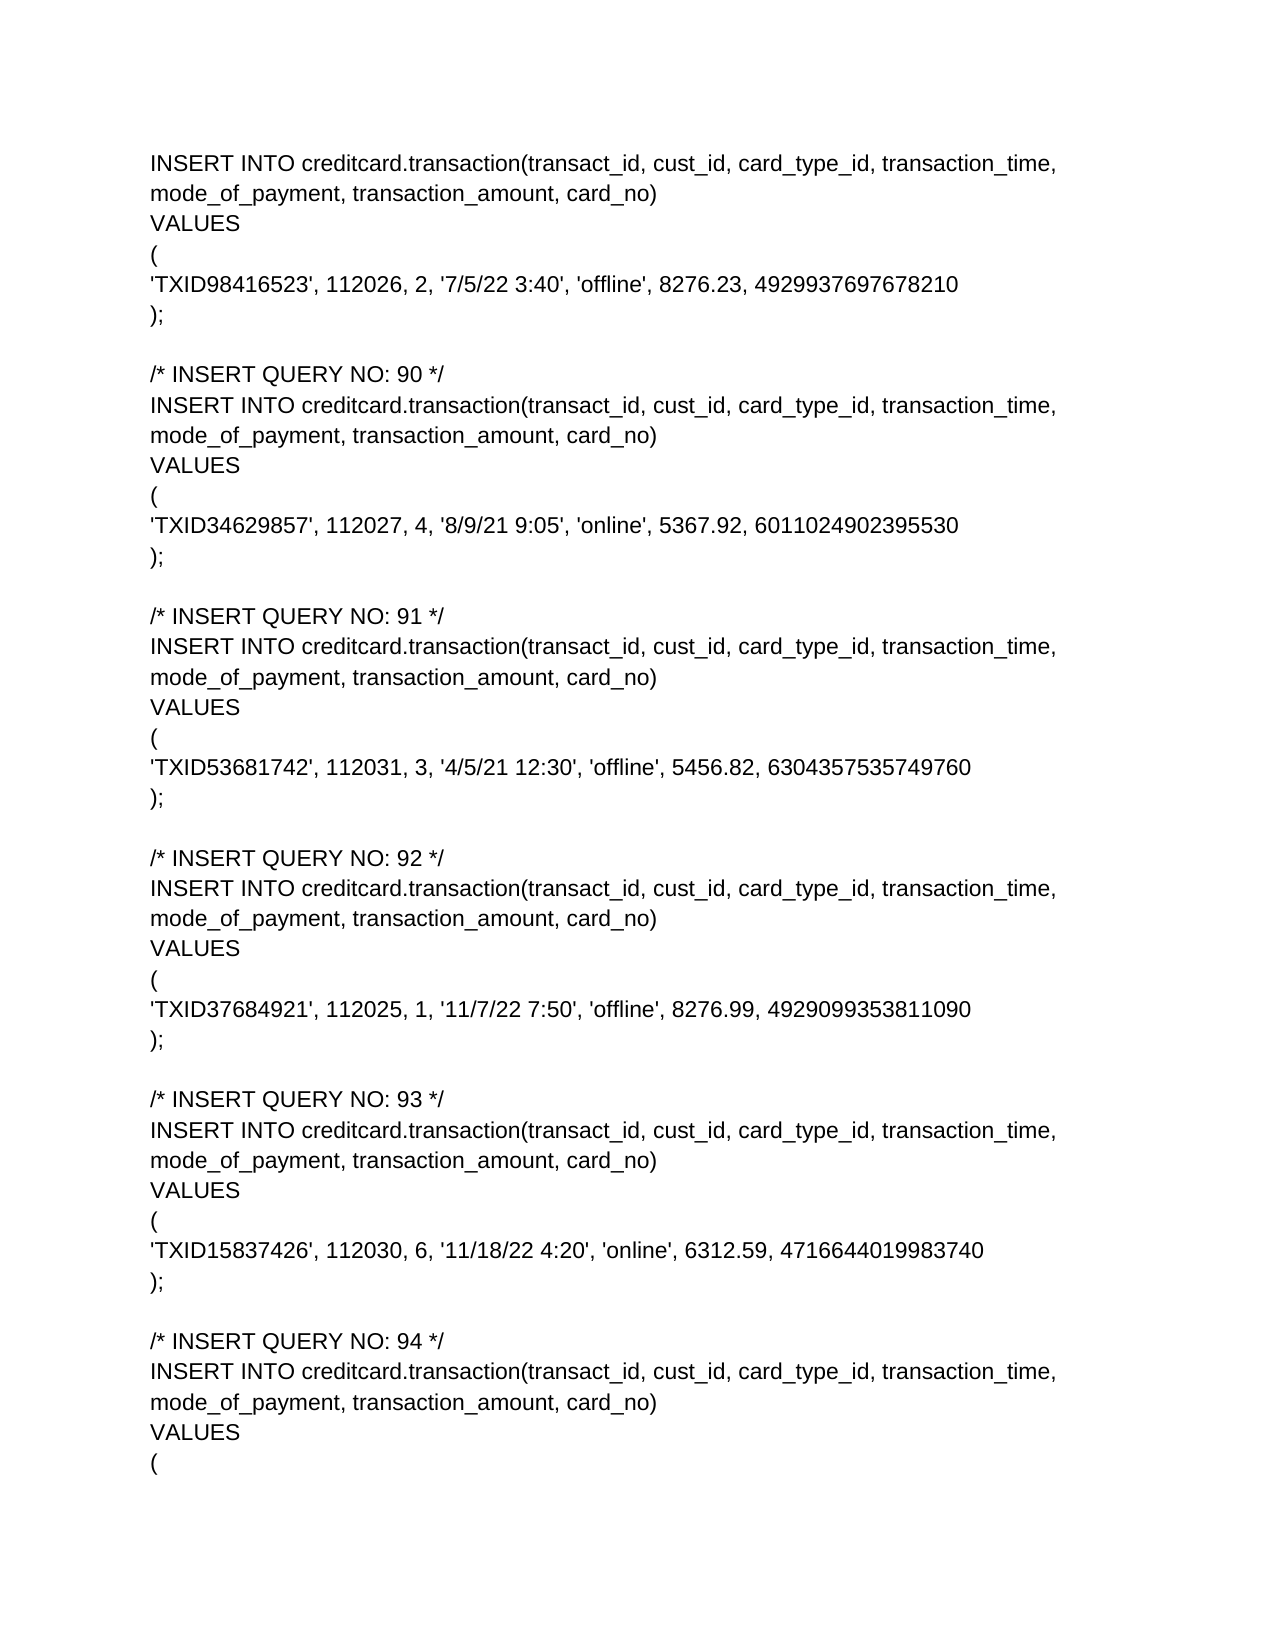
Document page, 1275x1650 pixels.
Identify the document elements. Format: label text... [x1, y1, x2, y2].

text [150, 150, 1125, 207]
text /* INSERT QUERY NO: 92 */ [150, 845, 1125, 871]
text /* INSERT QUERY NO: 94 */ [150, 1328, 1125, 1354]
text 'TXID37684921', 112025, 1, '11/7/22 7:50', 'offline', 8276.99, 4929099353811090 [150, 996, 1125, 1022]
text ( [150, 724, 1125, 750]
text /* INSERT QUERY NO: 93 */ [150, 1086, 1125, 1113]
text /* INSERT QUERY NO: 91 */ [150, 603, 1125, 629]
text ); [150, 1268, 1125, 1294]
text VALUES [150, 935, 1125, 962]
text INSERT INTO creditcard.transaction(transact_id, cust_id, card_type_id, transaction_time, mode_of_payment, transaction_amount, card_no) [150, 875, 1125, 932]
text ( [150, 1449, 1125, 1475]
text INSERT INTO creditcard.transaction(transact_id, cust_id, card_type_id, transaction_time, mode_of_payment, transaction_amount, card_no) [150, 633, 1125, 690]
text 'TXID98416523', 112026, 2, '7/5/22 3:40', 'offline', 8276.23, 4929937697678210 [150, 271, 1125, 297]
text 'TXID15837426', 112030, 6, '11/18/22 4:20', 'online', 6312.59, 4716644019983740 [150, 1237, 1125, 1264]
text 'TXID34629857', 112027, 4, '8/9/21 9:05', 'online', 5367.92, 6011024902395530 [150, 512, 1125, 539]
text ); [150, 1026, 1125, 1052]
text INSERT INTO creditcard.transaction(transact_id, cust_id, card_type_id, transaction_time, mode_of_payment, transaction_amount, card_no) [150, 1117, 1125, 1173]
text VALUES [150, 1419, 1125, 1445]
text VALUES [150, 210, 1125, 237]
text 'TXID53681742', 112031, 3, '4/5/21 12:30', 'offline', 5456.82, 6304357535749760 [150, 754, 1125, 781]
text INSERT INTO creditcard.transaction(transact_id, cust_id, card_type_id, transaction_time, mode_of_payment, transaction_amount, card_no) [150, 392, 1125, 448]
text VALUES [150, 452, 1125, 478]
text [150, 1358, 1125, 1415]
text ( [150, 1207, 1125, 1234]
text VALUES [150, 694, 1125, 720]
text VALUES [150, 1177, 1125, 1203]
text ); [150, 543, 1125, 569]
text ); [150, 301, 1125, 327]
text ( [150, 966, 1125, 992]
text ( [150, 482, 1125, 509]
text /* INSERT QUERY NO: 90 */ [150, 361, 1125, 388]
text ); [150, 784, 1125, 811]
text ( [150, 241, 1125, 267]
